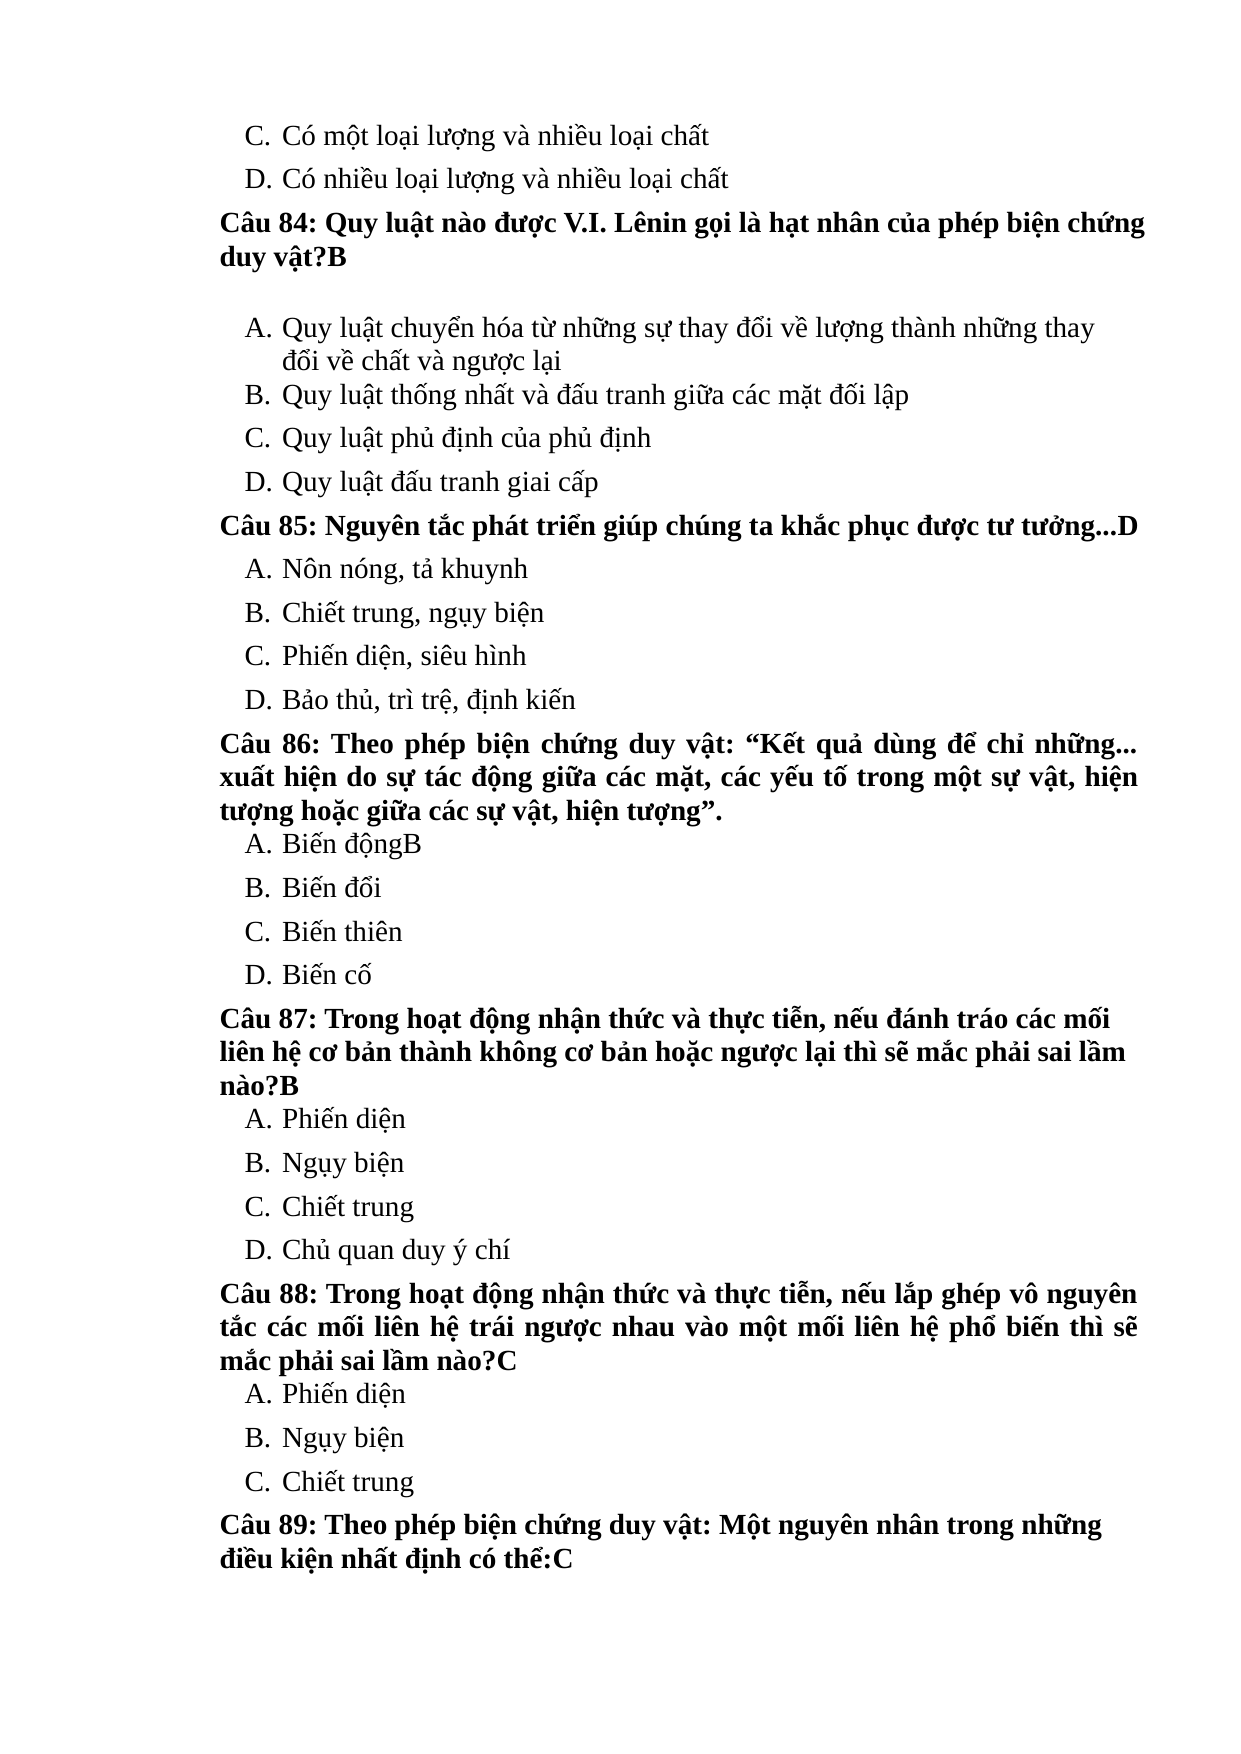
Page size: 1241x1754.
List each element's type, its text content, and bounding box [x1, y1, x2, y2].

text Câu 87: Trong hoạt động nhận thức và thực tiễn, nếu đánh tráo các mối liên hệ cơ bản thành không cơ bản hoặc ngược lại thì sẽ mắc phải sai lầm nào?B [219, 1001, 1146, 1102]
list Biến đổi [244, 870, 1152, 904]
list Phiến diện [244, 1102, 1152, 1135]
list Chiết trung, ngụy biện [244, 595, 1152, 628]
text Câu 86: Theo phép biện chứng duy vật: “Kết quả dùng để chỉ những... xuất hiện do sự tác động giữa các mặt, các yếu tố trong một sự vật, hiện tượng hoặc giữa các sự vật, hiện tượng”. [219, 726, 1139, 826]
list Ngụy biện [244, 1145, 1152, 1179]
list Nôn nóng, tả khuynh [244, 551, 1152, 585]
text Câu 85: Nguyên tắc phát triển giúp chúng ta khắc phục được tư tưởng...D [219, 508, 1152, 541]
list Bảo thủ, trì trệ, định kiến [244, 682, 1152, 716]
list Chiết trung [244, 1189, 1152, 1222]
list Quy luật thống nhất và đấu tranh giữa các mặt đối lập [244, 377, 1152, 411]
list Phiến diện, siêu hình [244, 638, 1152, 672]
list Chiết trung [244, 1464, 1152, 1497]
list Quy luật đấu tranh giai cấp [244, 464, 1152, 498]
list Biến cố [244, 957, 1152, 991]
text Câu 88: Trong hoạt động nhận thức và thực tiễn, nếu lắp ghép vô nguyên tắc các mối liên hệ trái ngược nhau vào một mối liên hệ phổ biến thì sẽ mắc phải sai lầm nào?C [219, 1276, 1139, 1377]
list Biến độngB [244, 826, 1152, 860]
list Có nhiều loại lượng và nhiều loại chất [244, 162, 1152, 195]
list Phiến diện [244, 1377, 1152, 1410]
list Quy luật chuyển hóa từ những sự thay đổi về lượng thành những thay đổi về chất và ngược lại [244, 310, 1138, 377]
text Câu 89: Theo phép biện chứng duy vật: Một nguyên nhân trong những điều kiện nhất định có thể:C [219, 1507, 1152, 1606]
list Ngụy biện [244, 1420, 1152, 1454]
list Quy luật phủ định của phủ định [244, 420, 1152, 454]
list Có một loại lượng và nhiều loại chất [244, 118, 1152, 152]
text Câu 84: Quy luật nào được V.I. Lênin gọi là hạt nhân của phép biện chứng duy vật?B [219, 205, 1152, 303]
list Biến thiên [244, 914, 1152, 947]
list Chủ quan duy ý chí [244, 1232, 1152, 1266]
